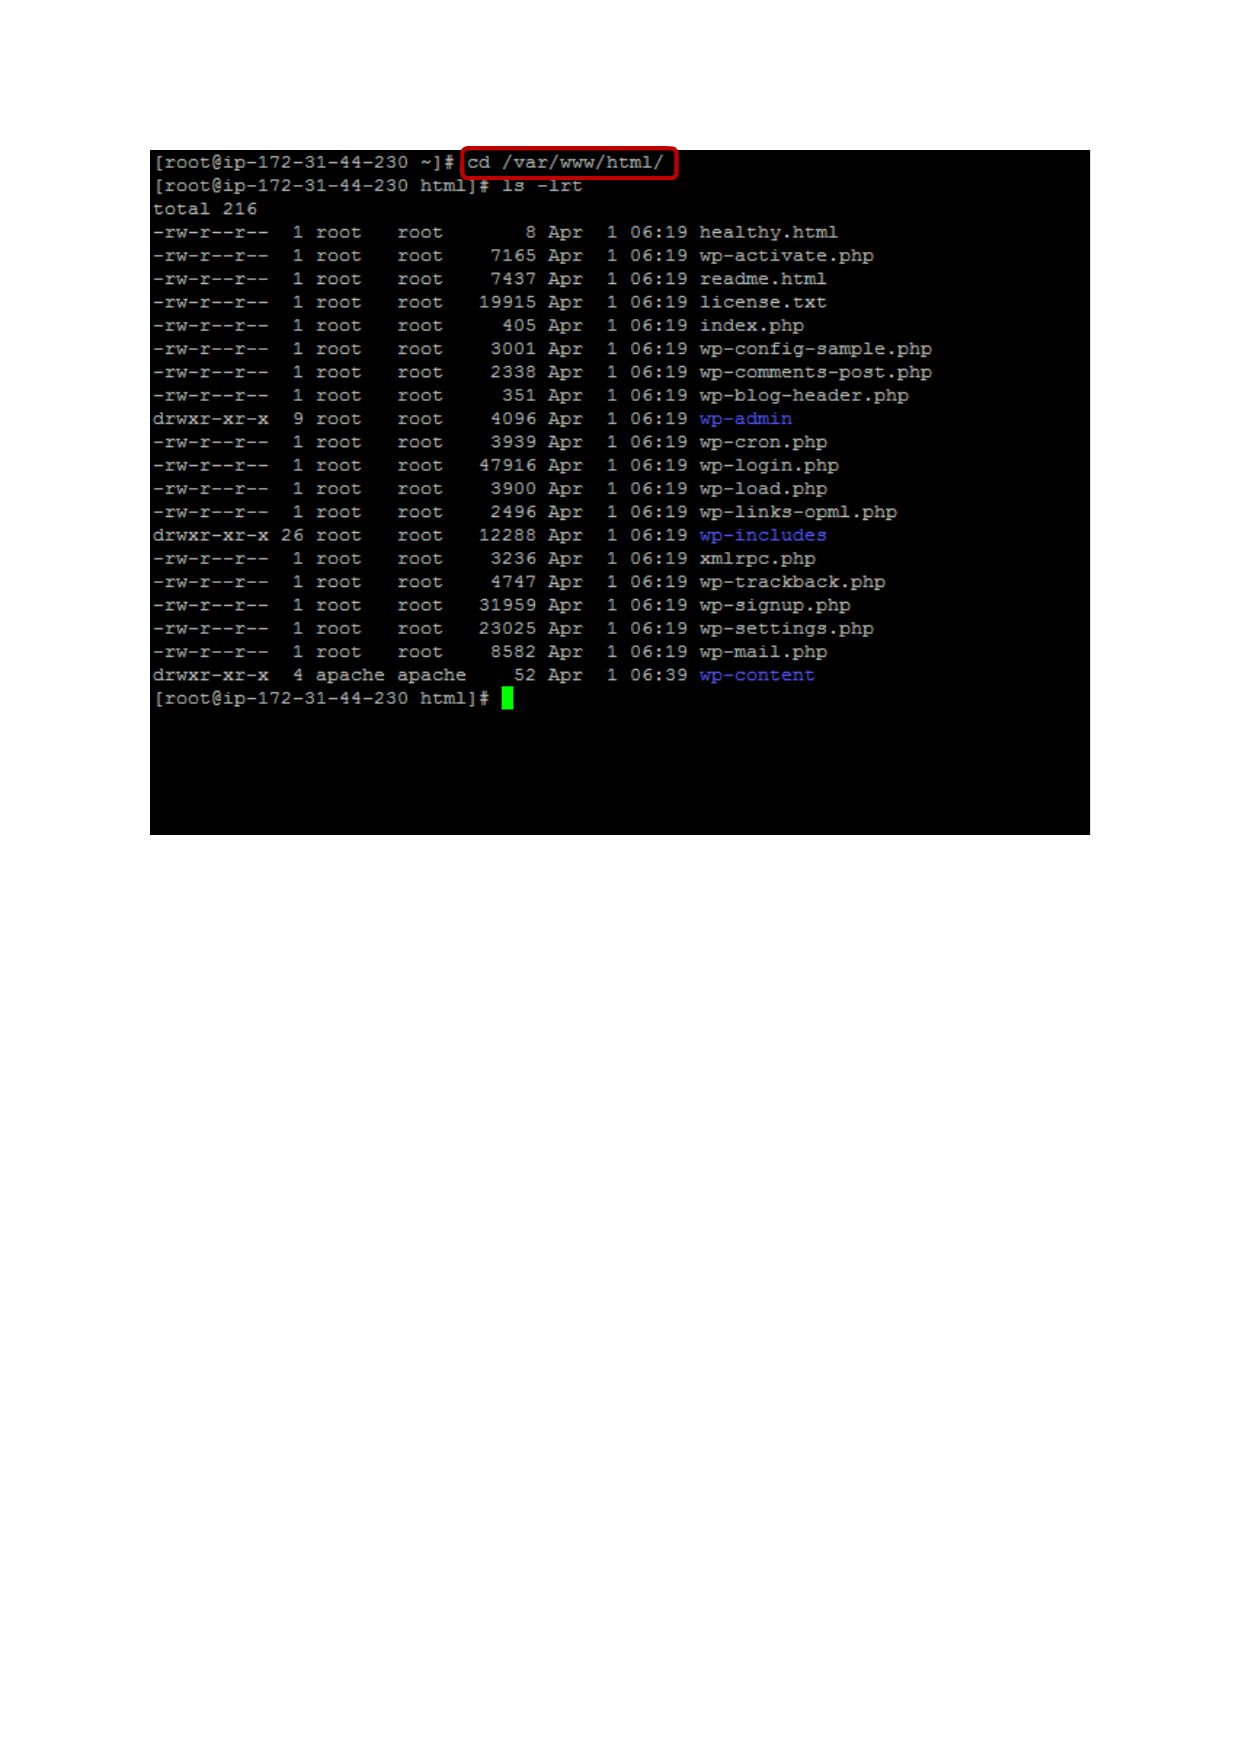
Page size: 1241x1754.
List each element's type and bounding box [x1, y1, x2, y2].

picture [150, 150, 1091, 835]
picture [465, 151, 674, 176]
